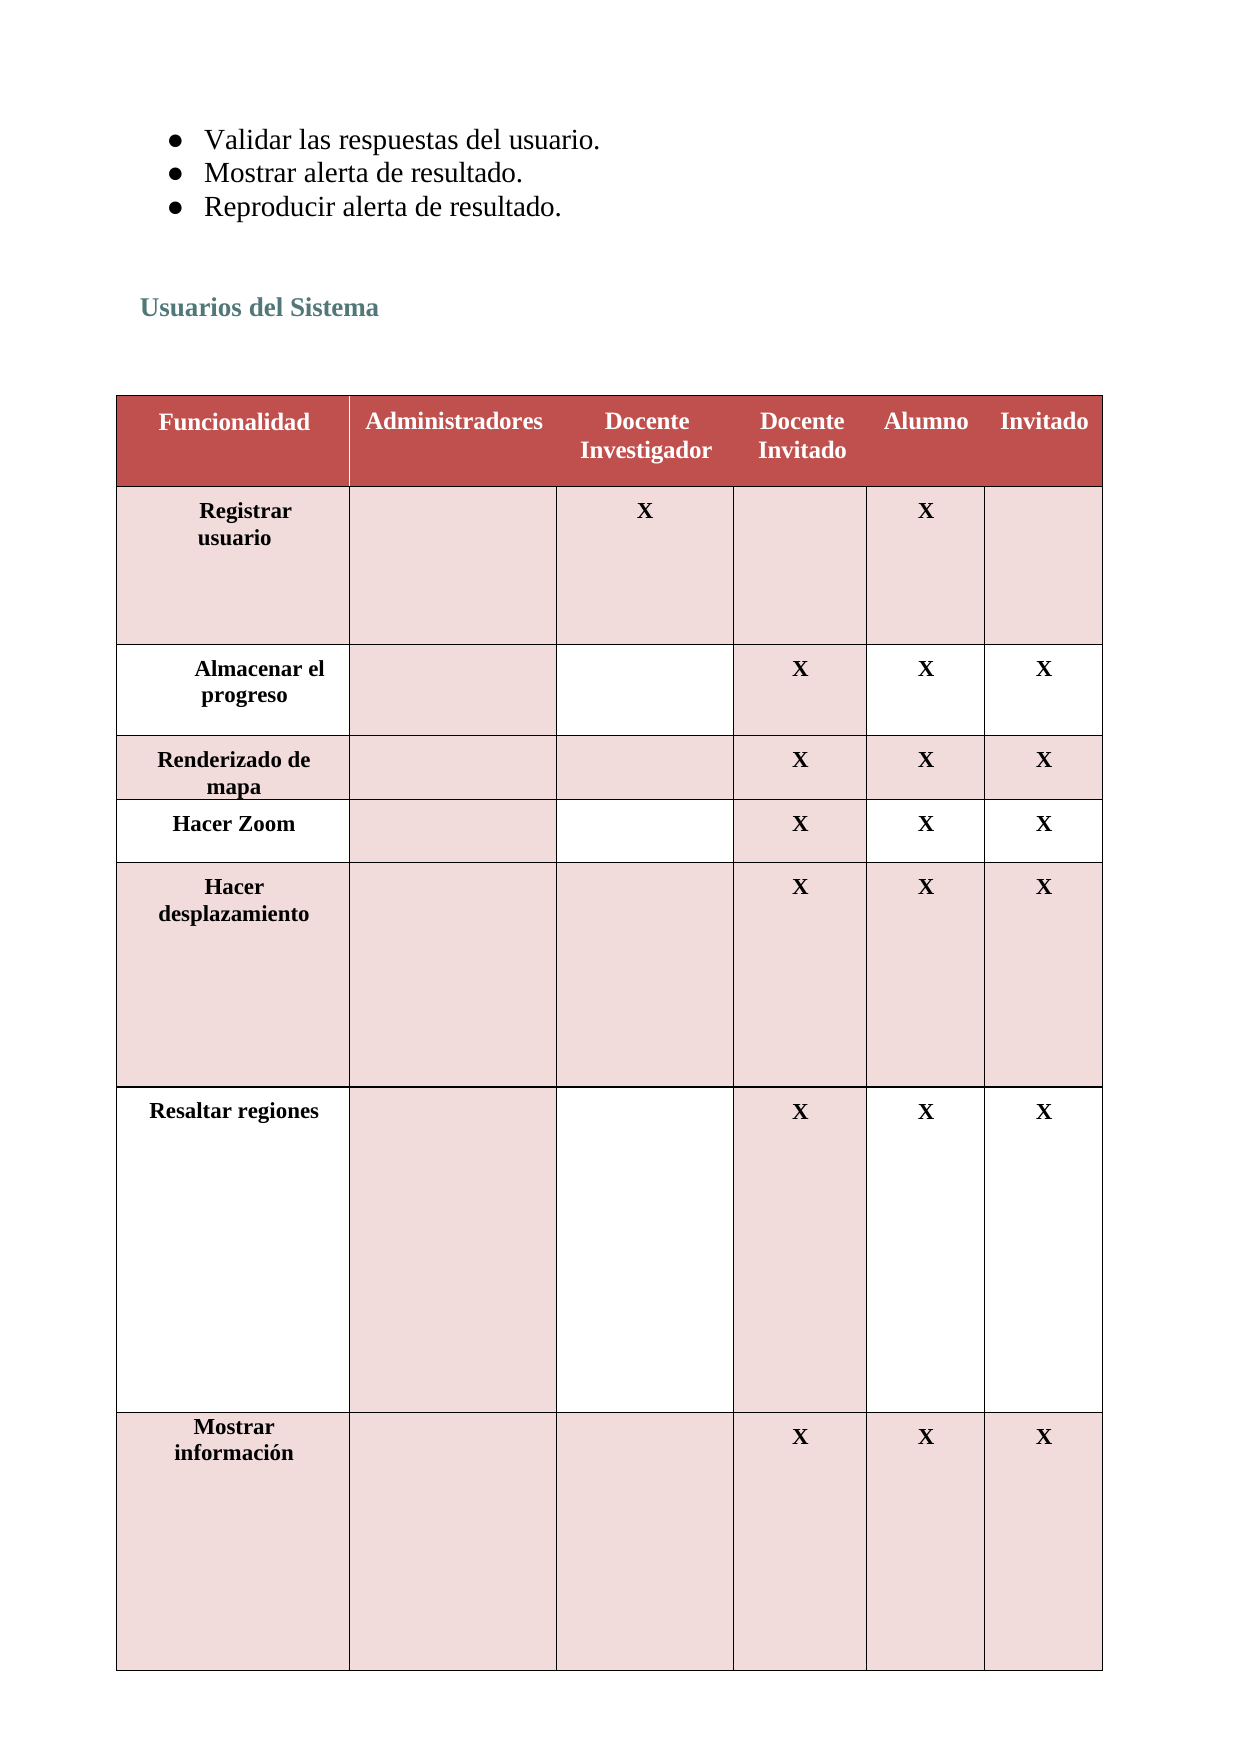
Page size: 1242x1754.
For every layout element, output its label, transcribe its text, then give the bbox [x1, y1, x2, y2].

table_cell X [867, 1413, 984, 1670]
table_cell X [985, 645, 1102, 735]
list Reproducir alerta de resultado. [166, 189, 1123, 223]
table_cell Mostrar información [117, 1413, 349, 1670]
table_cell [350, 645, 556, 735]
table_cell X [867, 645, 984, 735]
table_cell X [734, 800, 866, 862]
table_cell Hacer desplazamiento [117, 863, 349, 1086]
table_cell [350, 800, 556, 862]
table_cell [350, 487, 556, 644]
table_cell X [557, 487, 733, 644]
table_cell X [734, 1088, 866, 1412]
table_cell Resaltar regiones [117, 1088, 349, 1412]
table_cell X [734, 736, 866, 799]
table_cell X [867, 487, 984, 644]
table_cell [557, 1413, 733, 1670]
table_cell X [985, 736, 1102, 799]
table_cell X [734, 1413, 866, 1670]
table_cell Renderizado de mapa [117, 736, 349, 799]
table_cell Almacenar el progreso [117, 645, 349, 735]
table_cell X [867, 863, 984, 1086]
table_cell [557, 1088, 733, 1412]
table_cell X [734, 863, 866, 1086]
table_header Docente Invitado [733, 396, 866, 486]
table_header Invitado [984, 396, 1102, 486]
text Usuarios del Sistema [139, 291, 1123, 322]
table_cell [350, 1088, 556, 1412]
list Validar las respuestas del usuario. [166, 122, 1123, 156]
table_cell [350, 863, 556, 1086]
table_cell [734, 487, 866, 644]
table_cell [557, 645, 733, 735]
table_cell X [985, 1088, 1102, 1412]
table_cell Registrar usuario [117, 487, 349, 644]
table_cell [557, 736, 733, 799]
table_cell [557, 800, 733, 862]
table_header Administradores [350, 396, 556, 486]
list Mostrar alerta de resultado. [166, 156, 1123, 189]
table_cell X [867, 800, 984, 862]
table_header Docente Investigador [556, 396, 733, 486]
table_cell X [867, 736, 984, 799]
table_cell [350, 736, 556, 799]
table_cell X [985, 800, 1102, 862]
table_cell X [867, 1088, 984, 1412]
table_cell [350, 1413, 556, 1670]
table_header Alumno [866, 396, 984, 486]
table_cell Hacer Zoom [117, 800, 349, 862]
table_cell [557, 863, 733, 1086]
table_cell X [985, 863, 1102, 1086]
table_cell X [985, 1413, 1102, 1670]
table_cell X [734, 645, 866, 735]
table_cell [985, 487, 1102, 644]
table_header Funcionalidad [117, 396, 349, 486]
